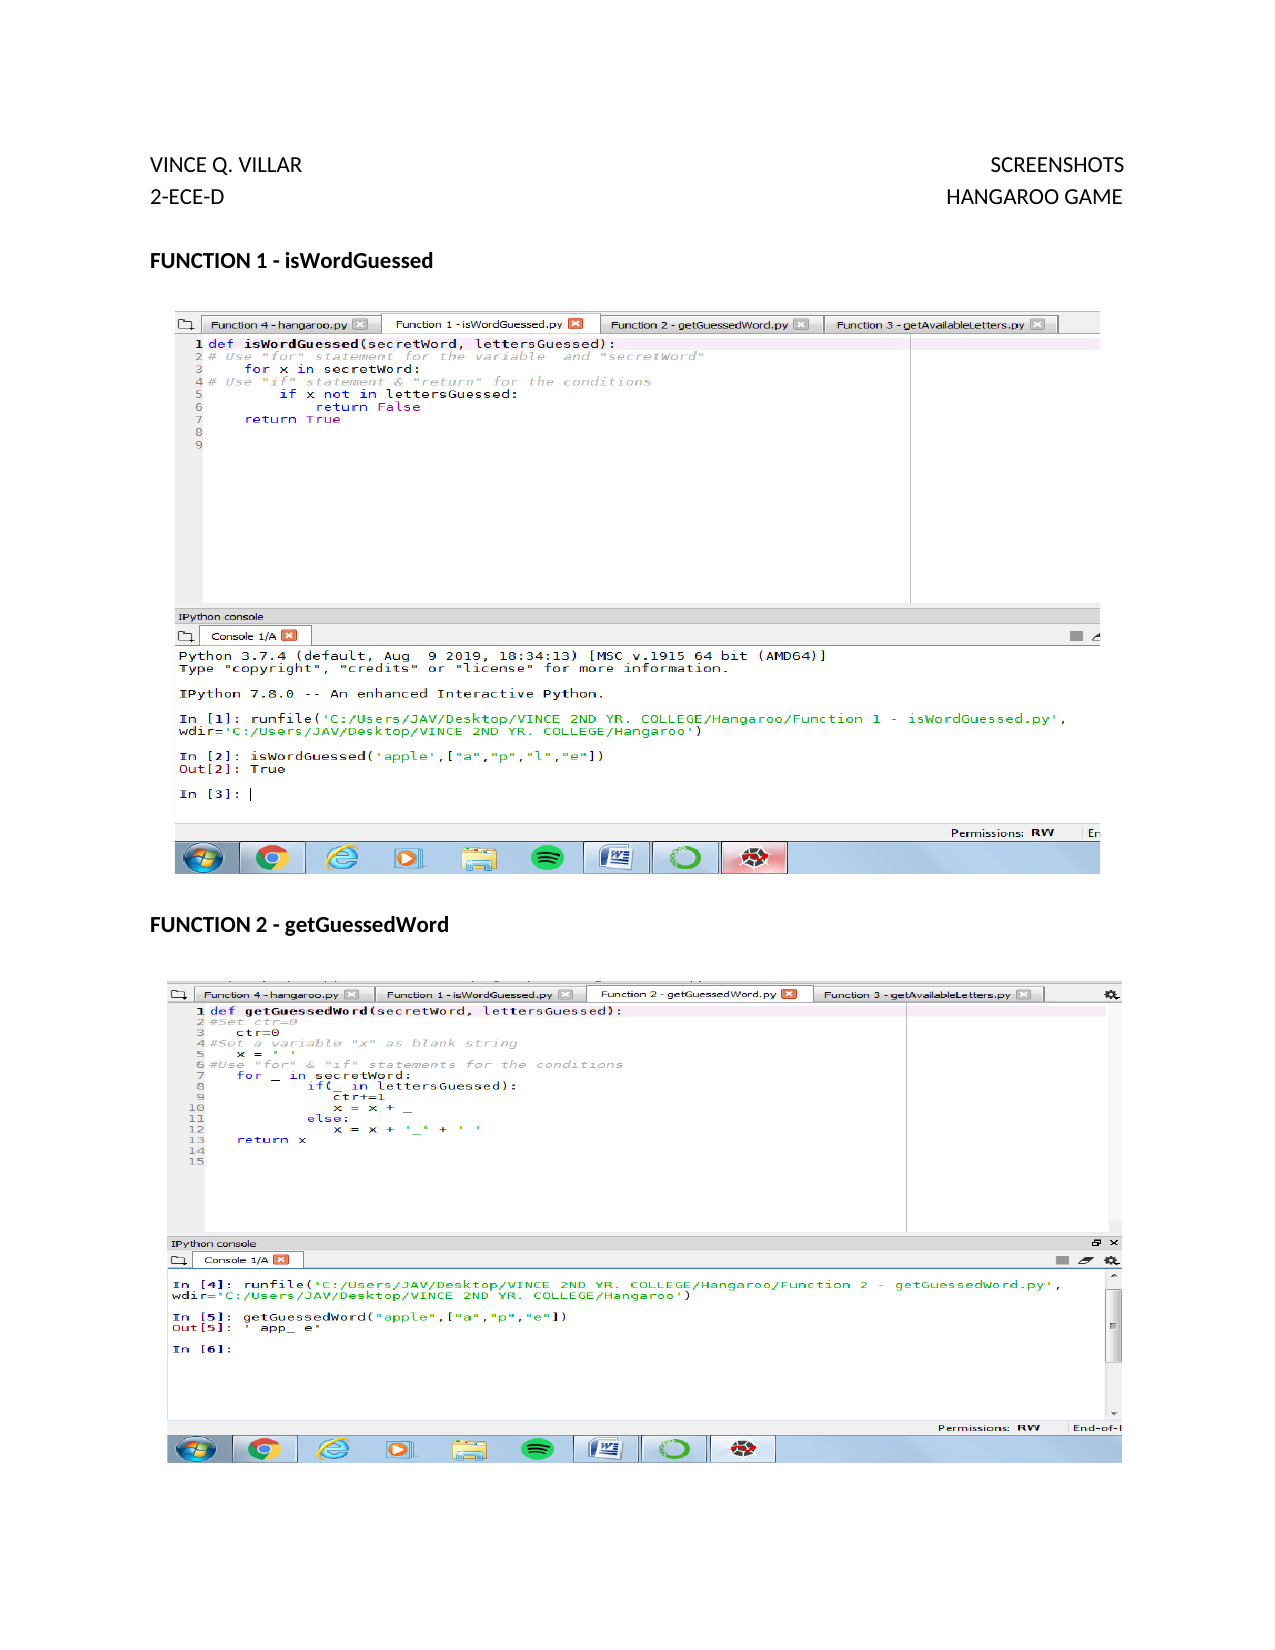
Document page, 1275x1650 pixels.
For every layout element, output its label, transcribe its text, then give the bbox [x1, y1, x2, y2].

picture [167, 981, 1122, 1463]
text VINCE Q. VILLAR SCREENSHOTS [150, 150, 1125, 178]
picture [174, 311, 1101, 874]
text FUNCTION 1 - isWordGuessed [150, 247, 1125, 274]
text 2-ECE-D HANGAROO GAME [150, 182, 1125, 210]
text FUNCTION 2 - getGuessedWord [150, 910, 1125, 938]
